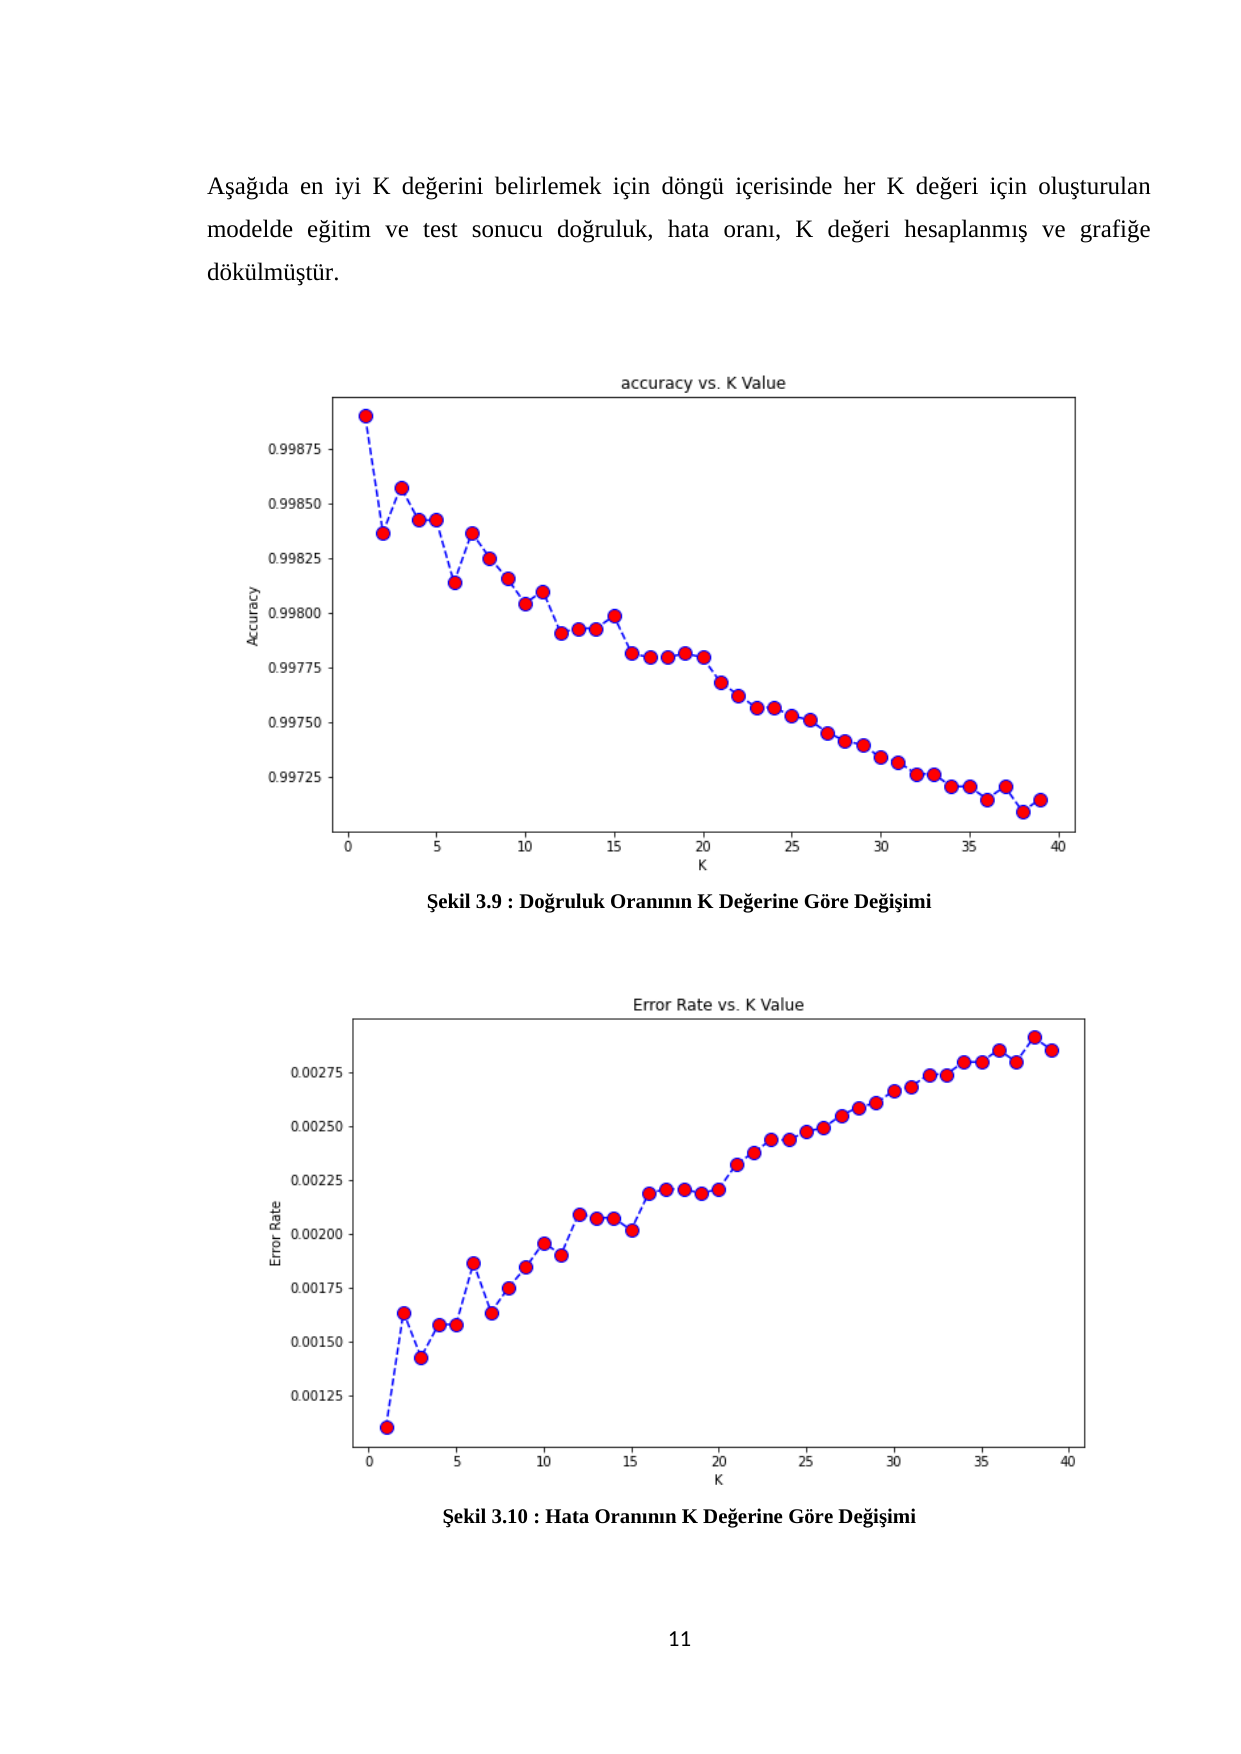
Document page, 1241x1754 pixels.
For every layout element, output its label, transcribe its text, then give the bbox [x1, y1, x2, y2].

text Aşağıda en iyi K değerini belirlemek için döngü içerisinde her K değeri için oluşturulan modelde eğitim ve test sonucu doğruluk, hata oranı, K değeri hesaplanmış ve grafiğe dökülmüştür. [207, 171, 1152, 286]
picture [241, 988, 1117, 1506]
text Şekil 3.10 : Hata Oranının K Değerine Göre Değişimi [207, 1504, 1152, 1528]
picture [239, 365, 1119, 885]
text Şekil 3.9 : Doğruluk Oranının K Değerine Göre Değişimi [207, 889, 1152, 913]
